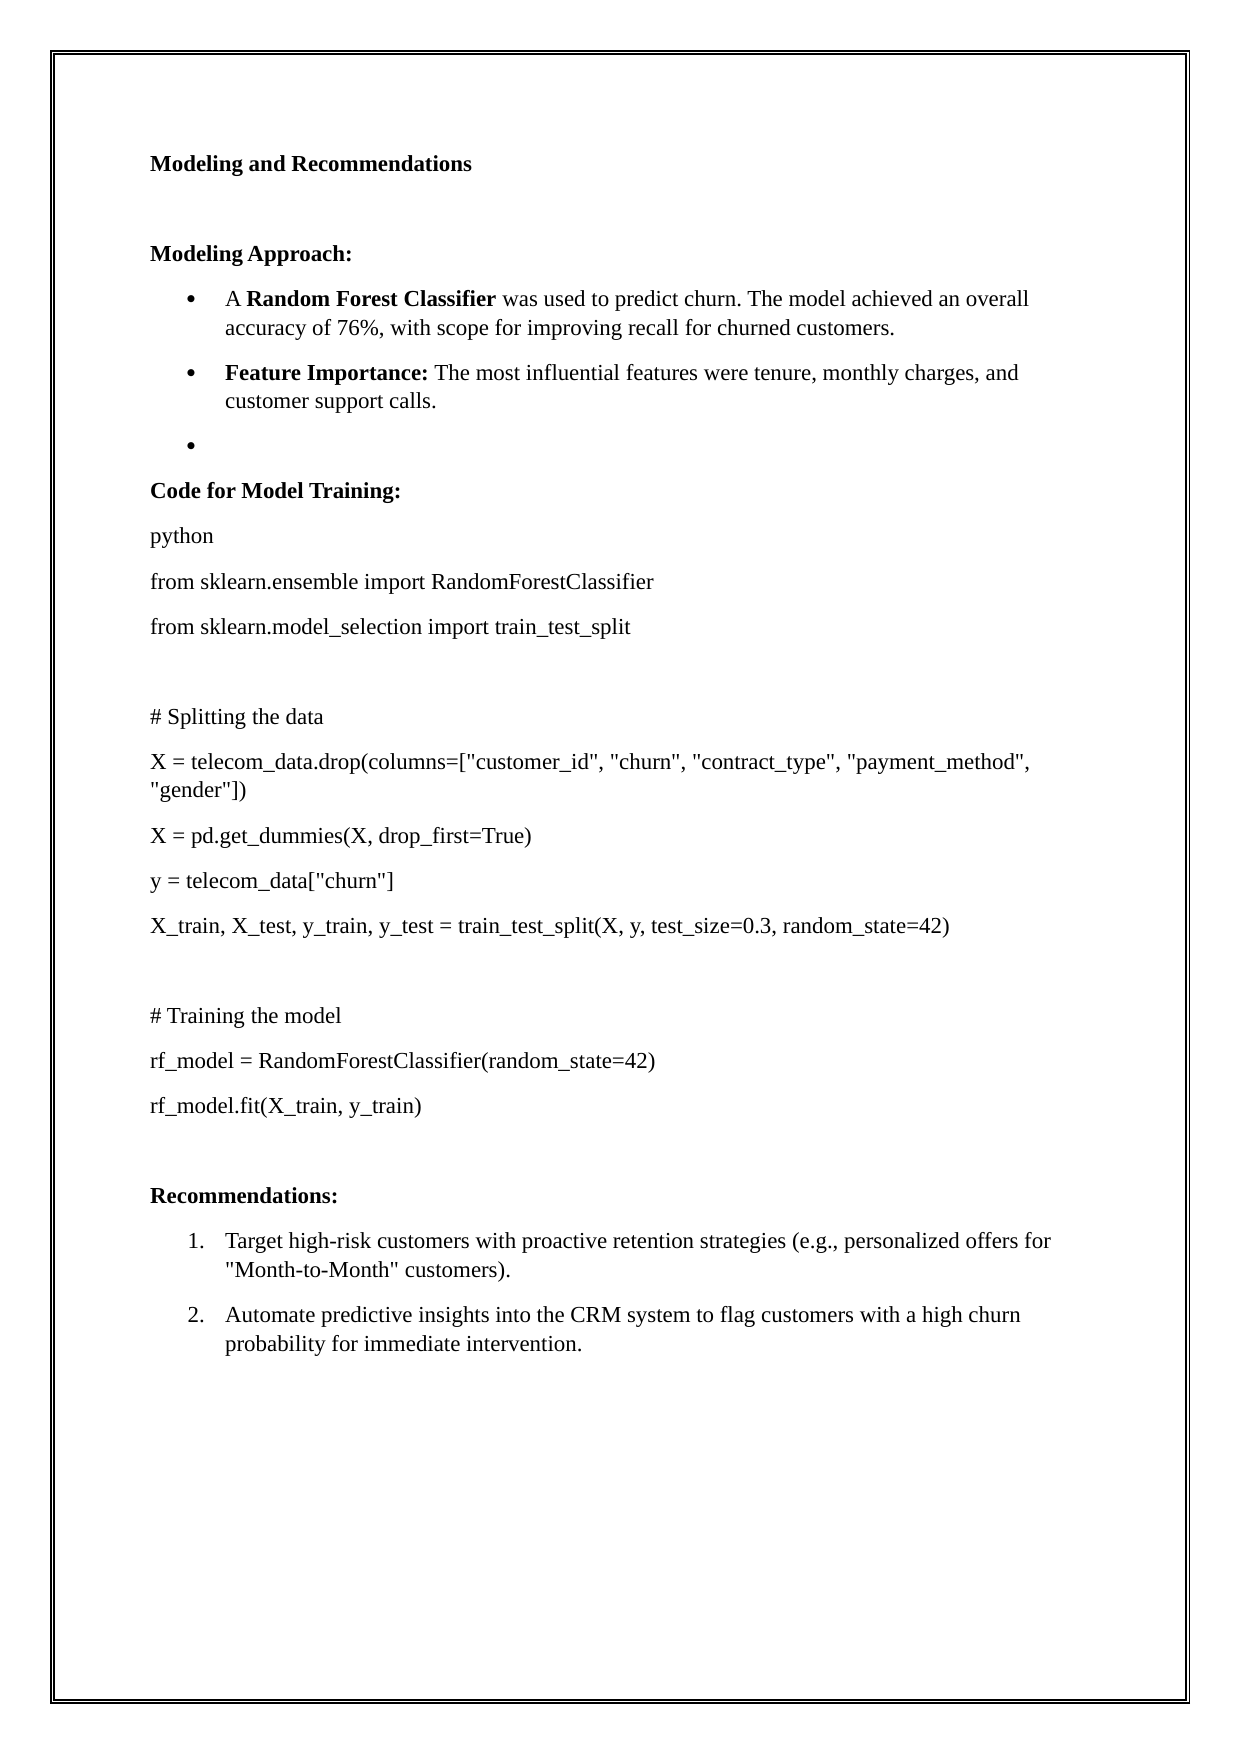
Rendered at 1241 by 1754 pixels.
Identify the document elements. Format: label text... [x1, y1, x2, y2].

text Modeling Approach: [150, 240, 1090, 267]
text Code for Model Training: [150, 477, 1090, 504]
text # Training the model [150, 1002, 1090, 1028]
text python [150, 523, 1090, 549]
text from sklearn.ensemble import RandomForestClassifier [150, 568, 1090, 594]
list Target high-risk customers with proactive retention strategies (e.g., personalized offers for "Month-to-Month" customers). [187, 1228, 1090, 1282]
text from sklearn.model_selection import train_test_split [150, 613, 1090, 639]
text Recommendations: [150, 1182, 1090, 1209]
text rf_model = RandomForestClassifier(random_state=42) [150, 1047, 1090, 1073]
text X_train, X_test, y_train, y_test = train_test_split(X, y, test_size=0.3, random_state=42) [150, 912, 1090, 938]
list A Random Forest Classifier was used to predict churn. The model achieved an overall accuracy of 76%, with scope for improving recall for churned customers. [187, 285, 1090, 340]
list Automate predictive insights into the CRM system to flag customers with a high churn probability for immediate intervention. [187, 1301, 1090, 1356]
text rf_model.fit(X_train, y_train) [150, 1092, 1090, 1119]
text Modeling and Recommendations [150, 150, 1090, 176]
list Feature Importance: The most influential features were tenure, monthly charges, and customer support calls. [187, 359, 1090, 414]
text y = telecom_data["churn"] [150, 867, 1090, 893]
text # Splitting the data [150, 703, 1090, 729]
text X = pd.get_dummies(X, drop_first=True) [150, 822, 1090, 848]
text X = telecom_data.drop(columns=["customer_id", "churn", "contract_type", "payment_method", "gender"]) [150, 748, 1090, 803]
